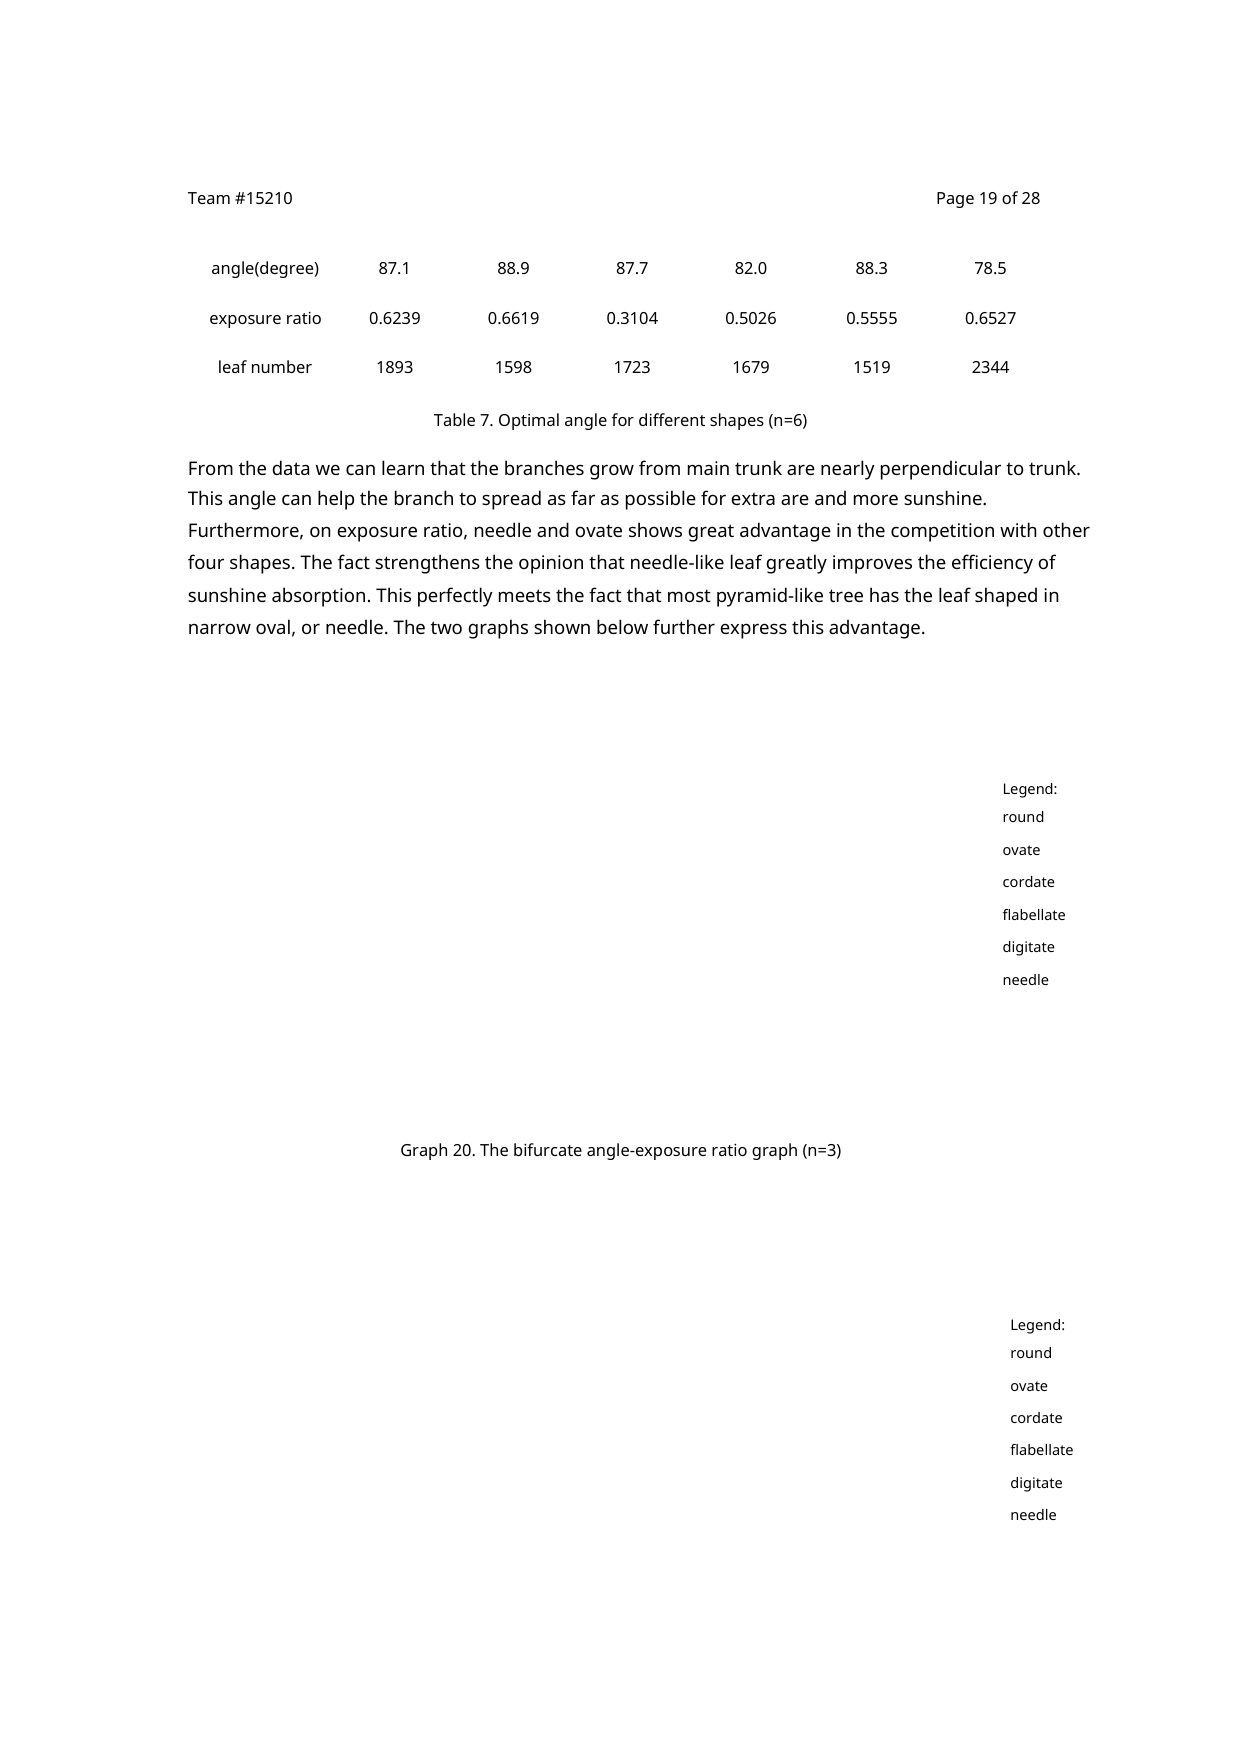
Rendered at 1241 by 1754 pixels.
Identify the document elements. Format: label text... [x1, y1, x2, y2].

text Page 19 of 28 [936, 191, 1240, 208]
text 0.6619 [488, 311, 605, 328]
text ovate [1002, 829, 1240, 862]
text narrow oval, or needle. The two graphs shown below further express this advantage. [188, 609, 1240, 641]
text 82.0 [734, 261, 845, 278]
text four shapes. The fact strengthens the opinion that needle-like leaf greatly improves the efficiency of [188, 544, 1240, 576]
text needle [1002, 959, 1240, 992]
text 78.5 [974, 261, 1240, 278]
text Legend: [1002, 783, 1240, 797]
text 2344 [972, 360, 1240, 377]
text Graph 20. The bifurcate angle-exposure ratio graph (n=3) [400, 1143, 1240, 1160]
text 88.9 [497, 261, 605, 278]
text 88.3 [855, 261, 964, 278]
text 0.5026 [725, 311, 845, 328]
text 1598 [494, 360, 605, 377]
text Legend: [1010, 1319, 1240, 1333]
text round [1010, 1333, 1240, 1365]
text needle [1010, 1495, 1240, 1527]
text sunshine absorption. This perfectly meets the fact that most pyramid-like tree has the leaf shaped in [188, 576, 1240, 609]
text 0.3104 [606, 311, 724, 328]
text 1723 [613, 360, 724, 377]
text angle(degree) [211, 261, 368, 278]
text cordate [1010, 1397, 1240, 1430]
text cordate [1002, 862, 1240, 894]
text Furthermore, on exposure ratio, needle and ovate shows great advantage in the competition with other [188, 511, 1240, 544]
text 0.5555 [846, 311, 964, 328]
text 1679 [732, 360, 845, 377]
text 0.6527 [965, 311, 1240, 328]
text flabellate [1010, 1430, 1240, 1462]
text From the data we can learn that the branches grow from main trunk are nearly perpendicular to trunk. [188, 460, 1240, 479]
text digitate [1010, 1462, 1240, 1495]
text 0.6239 [369, 311, 487, 328]
text 87.1 [378, 261, 487, 278]
text exposure ratio [209, 311, 368, 328]
text ovate [1010, 1365, 1240, 1397]
text leaf number [218, 360, 368, 377]
text This angle can help the branch to spread as far as possible for extra are and more sunshine. [188, 479, 1240, 511]
text 87.7 [616, 261, 724, 278]
text digitate [1002, 927, 1240, 959]
text Team #15210 [188, 191, 935, 208]
text Table 7. Optimal angle for different shapes (n=6) [434, 412, 1240, 429]
text round [1002, 797, 1240, 829]
text flabellate [1002, 894, 1240, 927]
text 1893 [376, 360, 487, 377]
text 1519 [853, 360, 964, 377]
